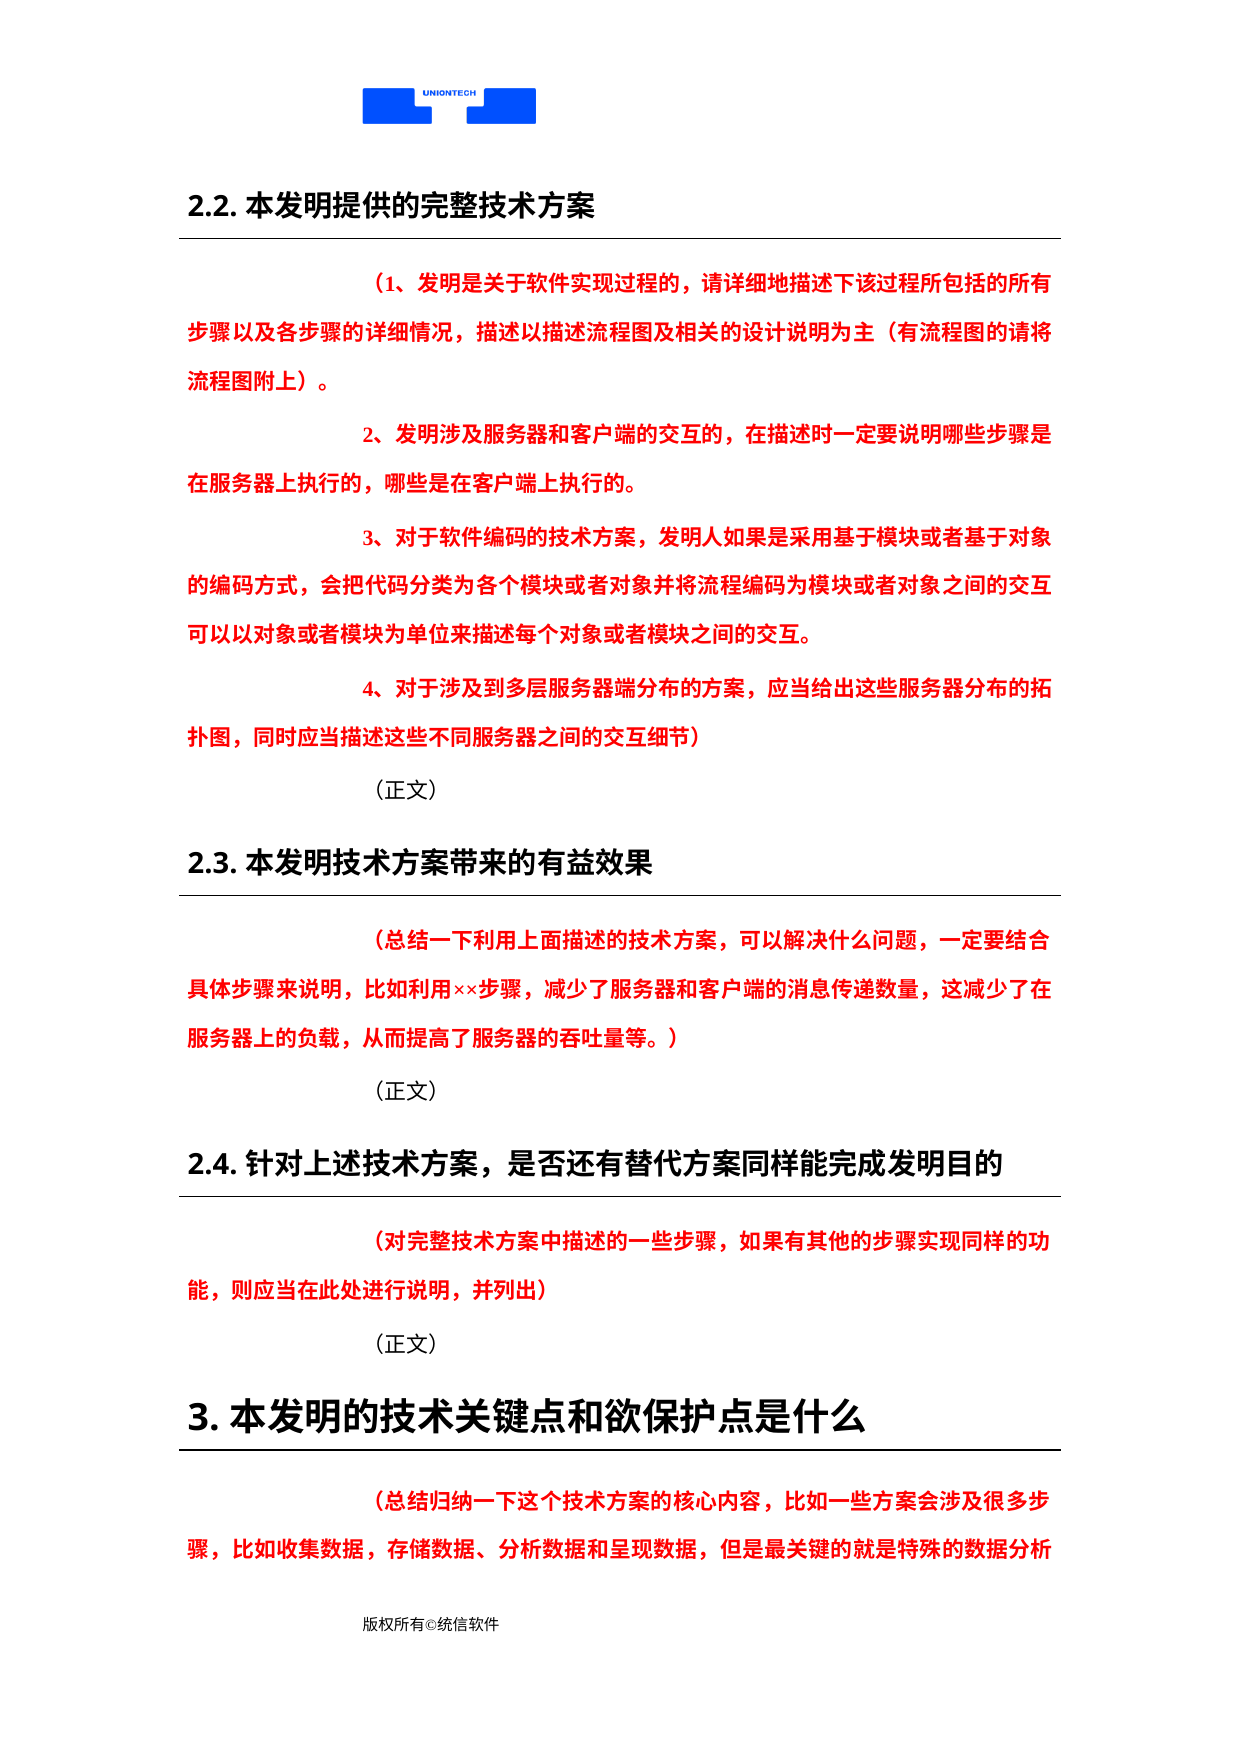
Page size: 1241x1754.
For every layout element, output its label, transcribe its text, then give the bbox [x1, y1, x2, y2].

text （总结一下利用上面描述的技术方案，可以解决什么问题，一定要结合具体步骤来说明，比如利用××步骤，减少了服务器和客户端的消息传递数量，这减少了在服务器上的负载，从而提高了服务器的吞吐量等。） [187, 923, 1053, 1053]
subtitle 本发明提供的完整技术方案 [179, 169, 1061, 238]
picture [362, 88, 536, 124]
text 2、发明涉及服务器和客户端的交互的，在描述时一定要说明哪些步骤是在服务器上执行的，哪些是在客户端上执行的。 [187, 417, 1053, 498]
text 3、对于软件编码的技术方案，发明人如果是采用基于模块或者基于对象的编码方式，会把代码分类为各个模块或者对象并将流程编码为模块或者对象之间的交互，可以以对象或者模块为单位来描述每个对象或者模块之间的交互。 [187, 519, 1053, 649]
text （正文） [187, 1074, 1053, 1106]
subtitle 本发明的技术关键点和欲保护点是什么 [179, 1380, 1061, 1449]
subtitle 本发明技术方案带来的有益效果 [179, 826, 1061, 895]
text 4、对于涉及到多层服务器端分布的方案，应当给出这些服务器分布的拓扑图，同时应当描述这些不同服务器之间的交互细节） [187, 670, 1053, 752]
text （1、发明是关于软件实现过程的，请详细地描述下该过程所包括的所有步骤以及各步骤的详细情况，描述以描述流程图及相关的设计说明为主（有流程图的请将流程图附上）。 [187, 266, 1053, 396]
text （对完整技术方案中描述的一些步骤，如果有其他的步骤实现同样的功能，则应当在此处进行说明，并列出） [187, 1224, 1053, 1305]
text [187, 1483, 1053, 1564]
text （正文） [187, 773, 1053, 805]
subtitle 针对上述技术方案，是否还有替代方案同样能完成发明目的 [179, 1127, 1061, 1196]
text （正文） [187, 1326, 1053, 1359]
